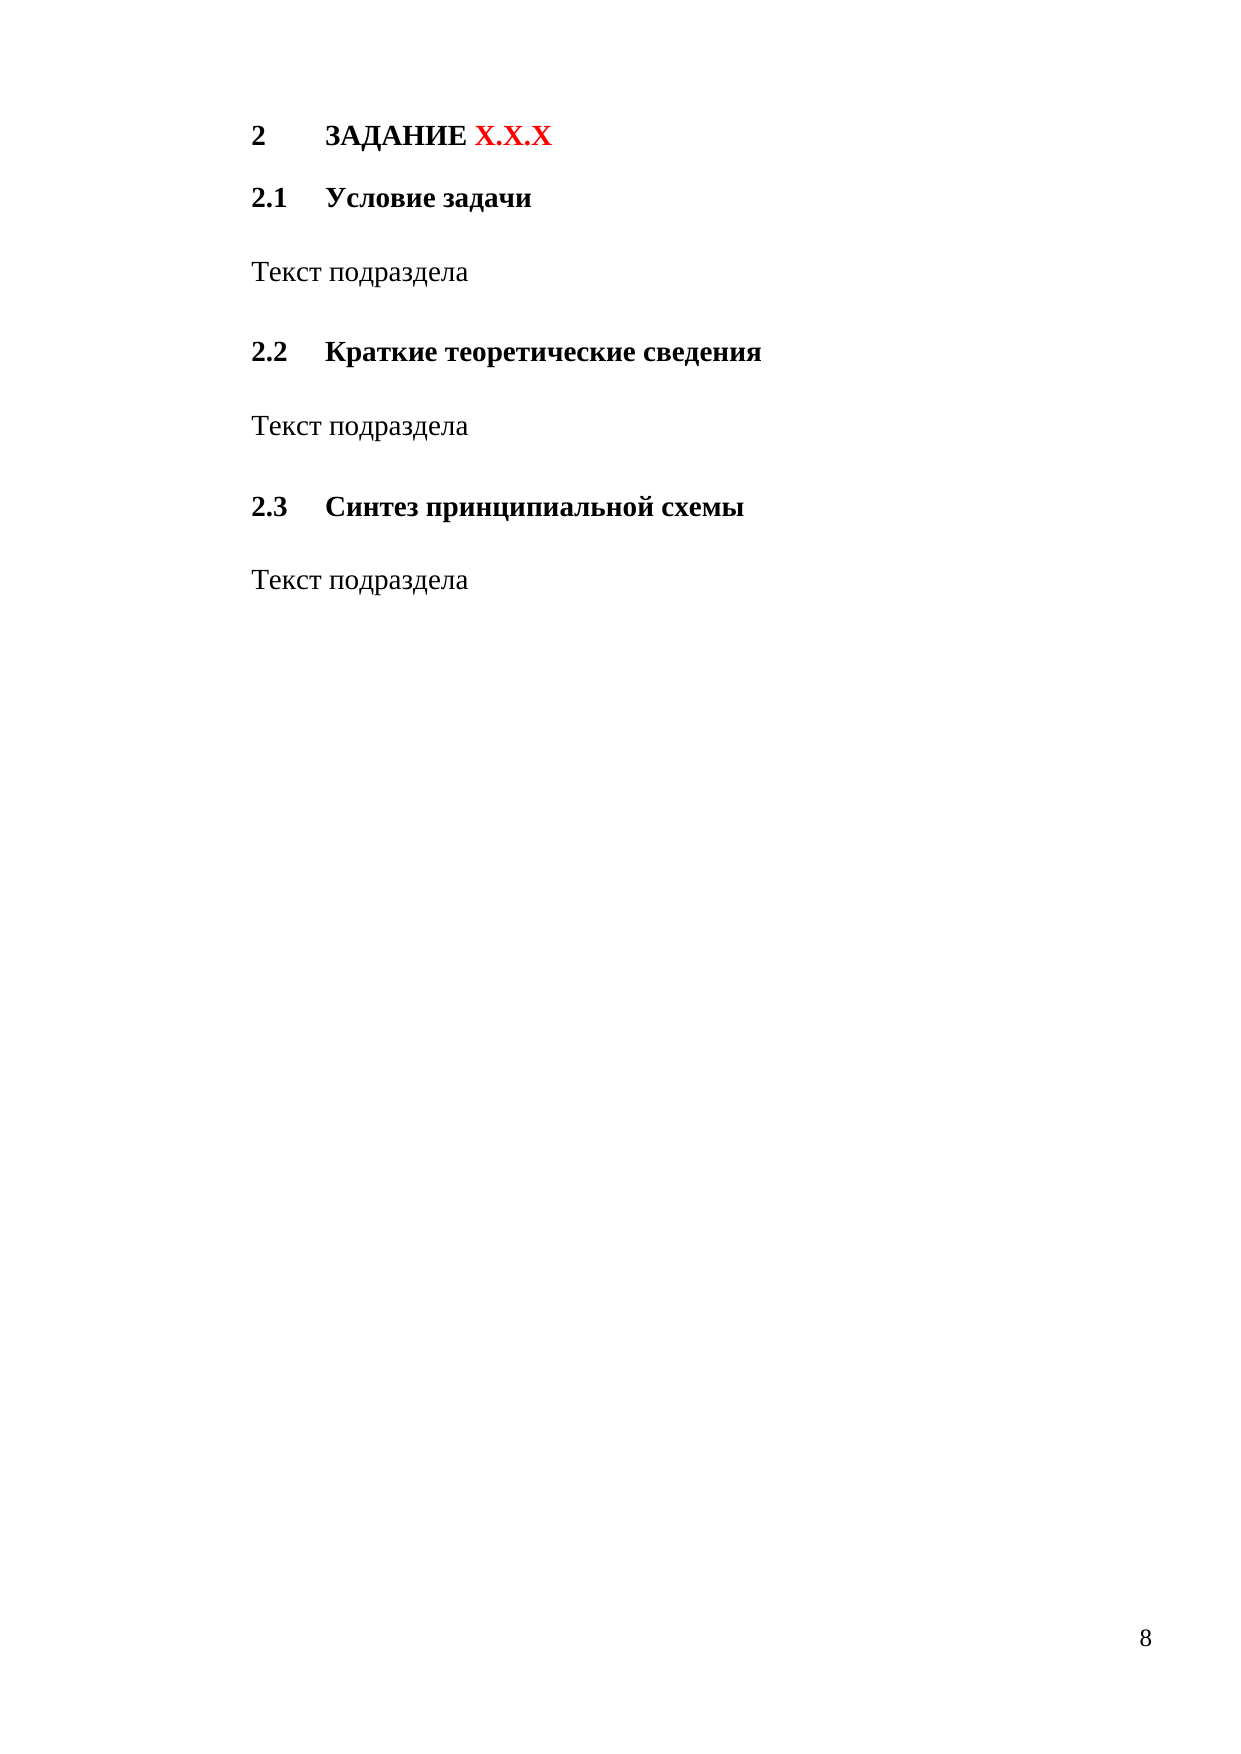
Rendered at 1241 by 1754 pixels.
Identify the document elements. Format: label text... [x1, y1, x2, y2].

text Синтез принципиальной схемы [177, 489, 1152, 522]
text Текст подраздела [177, 408, 1152, 442]
text Текст подраздела [177, 254, 1152, 288]
text Краткие теоретические сведения [177, 334, 1152, 368]
text Текст подраздела [177, 562, 1152, 596]
text задание х.х.х [177, 118, 1152, 152]
text Условие задачи [177, 180, 1152, 214]
